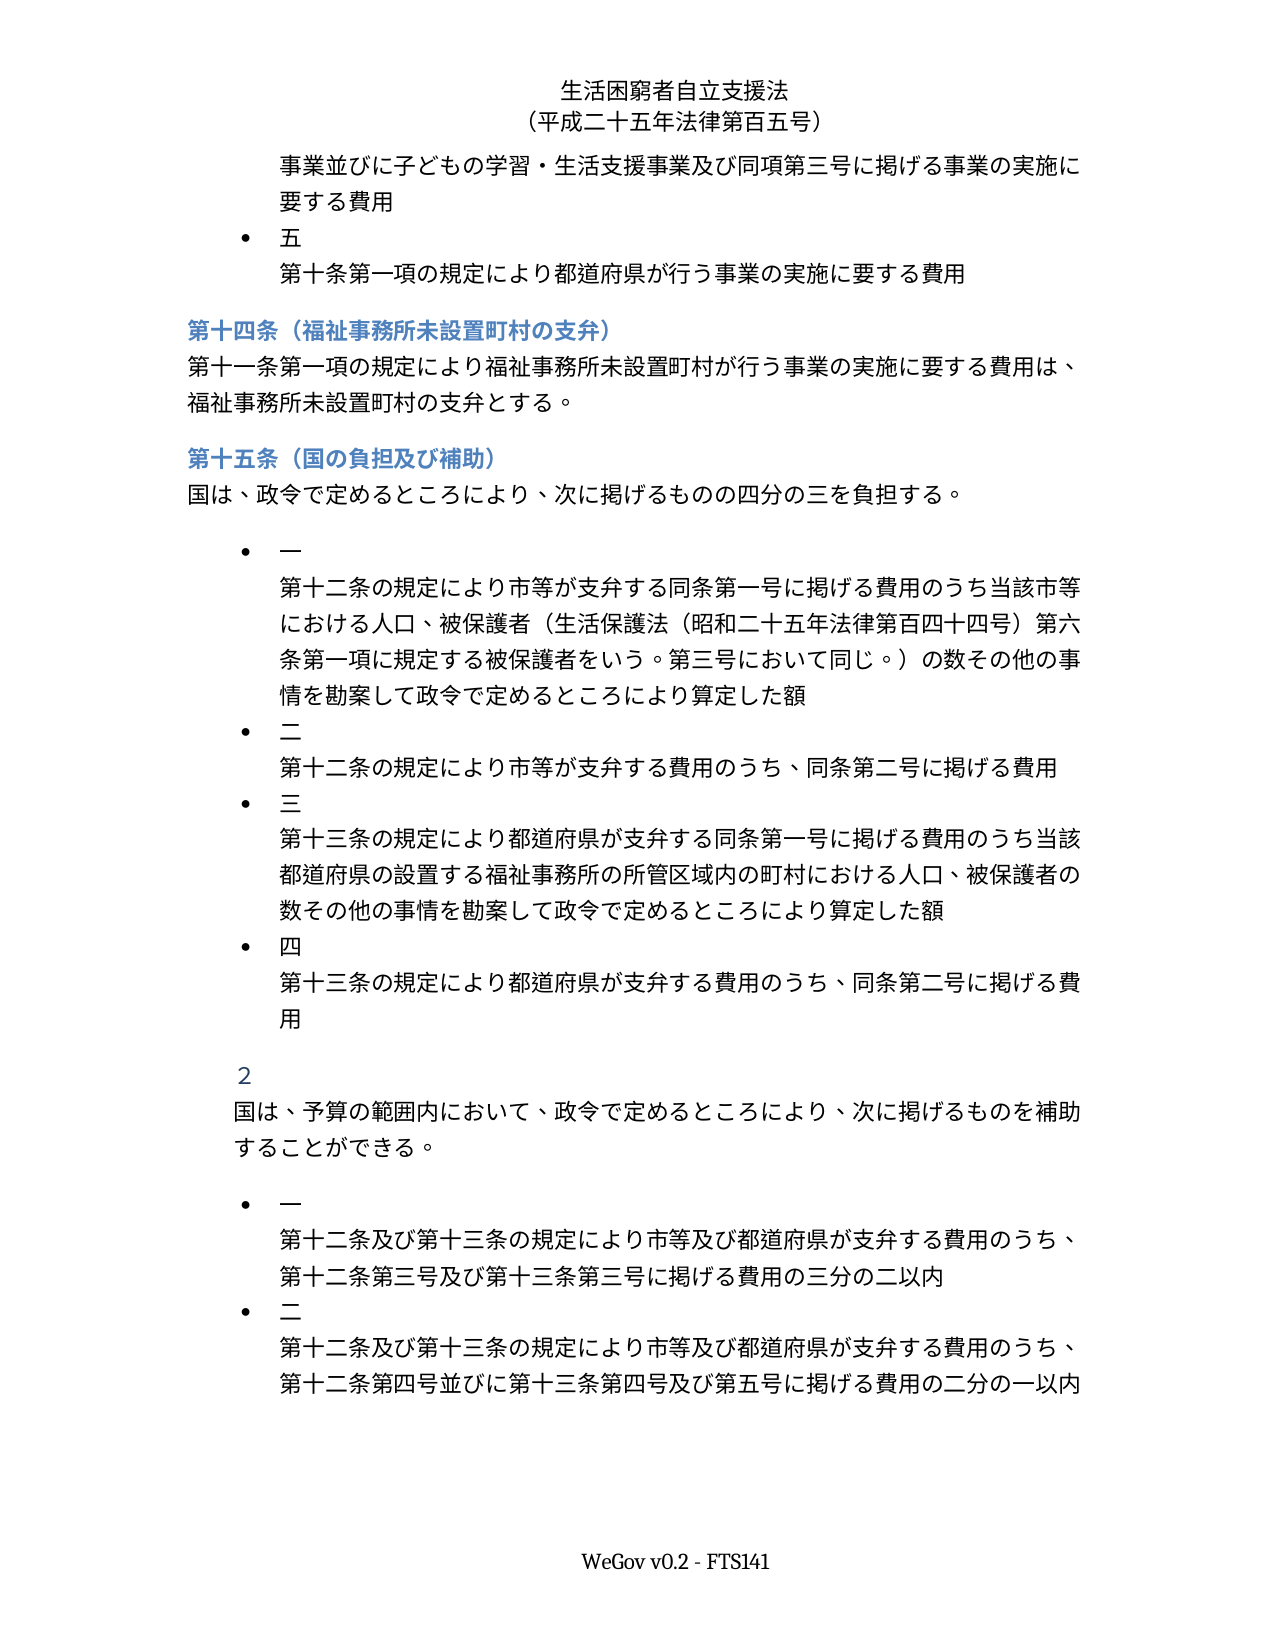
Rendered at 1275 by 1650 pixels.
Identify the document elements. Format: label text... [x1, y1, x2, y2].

list 一 第十二条の規定により市等が支弁する同条第一号に掲げる費用のうち当該市等における人口、被保護者（生活保護法（昭和二十五年法律第百四十四号）第六条第一項に規定する被保護者をいう。第三号において同じ。）の数その他の事情を勘案して政令で定めるところにより算定した額 [242, 536, 1087, 711]
subtitle 第十四条（福祉事務所未設置町村の支弁） [187, 314, 1087, 346]
text 第十一条第一項の規定により福祉事務所未設置町村が行う事業の実施に要する費用は、福祉事務所未設置町村の支弁とする。 [187, 351, 1087, 418]
list 二 第十二条の規定により市等が支弁する費用のうち、同条第二号に掲げる費用 [242, 716, 1087, 783]
subtitle 第十五条（国の負担及び補助） [187, 443, 1087, 474]
list 一 第十二条及び第十三条の規定により市等及び都道府県が支弁する費用のうち、第十二条第三号及び第十三条第三号に掲げる費用の三分の二以内 [242, 1188, 1087, 1292]
text 国は、政令で定めるところにより、次に掲げるものの四分の三を負担する。 [187, 479, 1087, 510]
list 四 第十三条の規定により都道府県が支弁する費用のうち、同条第二号に掲げる費用 [242, 931, 1087, 1034]
list 三 第十三条の規定により都道府県が支弁する同条第一号に掲げる費用のうち当該都道府県の設置する福祉事務所の所管区域内の町村における人口、被保護者の数その他の事情を勘案して政令で定めるところにより算定した額 [242, 787, 1087, 927]
list 五 第十条第一項の規定により都道府県が行う事業の実施に要する費用 [242, 222, 1087, 289]
list 二 第十二条及び第十三条の規定により市等及び都道府県が支弁する費用のうち、第十二条第四号並びに第十三条第四号及び第五号に掲げる費用の二分の一以内 [242, 1296, 1087, 1399]
list 四 第七条第一項及び第二項の規定により都道府県が行う生活困窮者家計改善支援事業並びに子どもの学習・生活支援事業及び同項第三号に掲げる事業の実施に要する費用 [242, 150, 1087, 217]
subtitle ２ [233, 1060, 1087, 1091]
text 国は、予算の範囲内において、政令で定めるところにより、次に掲げるものを補助することができる。 [233, 1096, 1087, 1163]
